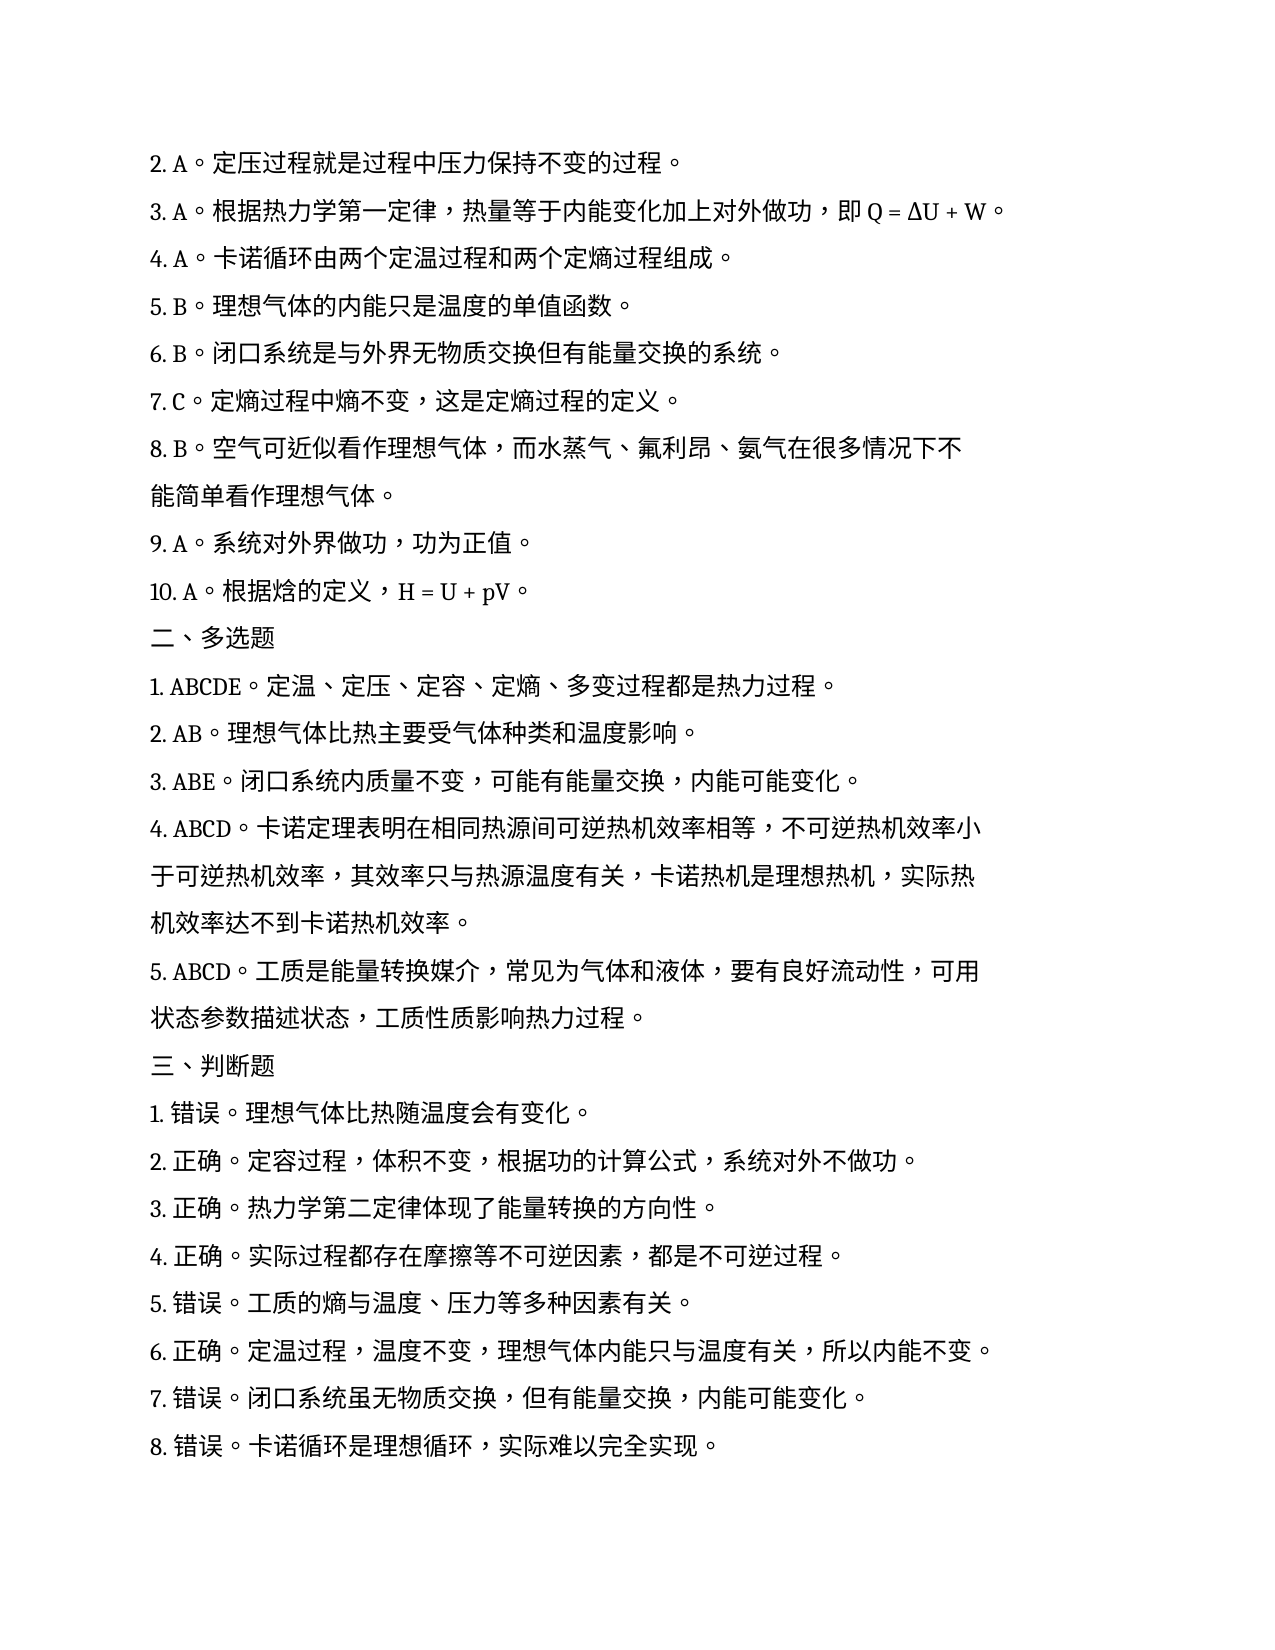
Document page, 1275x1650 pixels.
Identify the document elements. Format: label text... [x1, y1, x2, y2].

text 5. B。理想气体的内能只是温度的单值函数。 [150, 292, 1125, 321]
text 3. 正确。热力学第二定律体现了能量转换的方向性。 [150, 1195, 1125, 1224]
text 三、判断题 [150, 1052, 1125, 1081]
text 1. ABCDE。定温、定压、定容、定熵、多变过程都是热力过程。 [150, 672, 1125, 701]
text 5. 错误。工质的熵与温度、压力等多种因素有关。 [150, 1290, 1125, 1319]
text 6. B。闭口系统是与外界无物质交换但有能量交换的系统。 [150, 340, 1125, 369]
text 9. A。系统对外界做功，功为正值。 [150, 530, 1125, 559]
text 3. A。根据热力学第一定律，热量等于内能变化加上对外做功，即Q = ΔU + W。 [150, 197, 1125, 226]
text 机效率达不到卡诺热机效率。 [150, 910, 1125, 939]
text 5. ABCD。工质是能量转换媒介，常见为气体和液体，要有良好流动性，可用 [150, 957, 1125, 986]
text 二、多选题 [150, 625, 1125, 654]
text 4. A。卡诺循环由两个定温过程和两个定熵过程组成。 [150, 245, 1125, 274]
text 4. ABCD。卡诺定理表明在相同热源间可逆热机效率相等，不可逆热机效率小 [150, 815, 1125, 844]
text 7. C。定熵过程中熵不变，这是定熵过程的定义。 [150, 387, 1125, 416]
text 2. AB。理想气体比热主要受气体种类和温度影响。 [150, 720, 1125, 749]
text 状态参数描述状态，工质性质影响热力过程。 [150, 1005, 1125, 1034]
text 4. 正确。实际过程都存在摩擦等不可逆因素，都是不可逆过程。 [150, 1242, 1125, 1271]
text 10. A。根据焓的定义，H = U + pV。 [150, 577, 1125, 606]
text 3. ABE。闭口系统内质量不变，可能有能量交换，内能可能变化。 [150, 767, 1125, 796]
text 于可逆热机效率，其效率只与热源温度有关，卡诺热机是理想热机，实际热 [150, 862, 1125, 891]
text 2. 正确。定容过程，体积不变，根据功的计算公式，系统对外不做功。 [150, 1147, 1125, 1176]
text 1. 错误。理想气体比热随温度会有变化。 [150, 1100, 1125, 1129]
text 8. B。空气可近似看作理想气体，而水蒸气、氟利昂、氨气在很多情况下不 [150, 435, 1125, 464]
text 能简单看作理想气体。 [150, 482, 1125, 511]
text 8. 错误。卡诺循环是理想循环，实际难以完全实现。 [150, 1432, 1125, 1461]
text 7. 错误。闭口系统虽无物质交换，但有能量交换，内能可能变化。 [150, 1385, 1125, 1414]
text 6. 正确。定温过程，温度不变，理想气体内能只与温度有关，所以内能不变。 [150, 1337, 1125, 1366]
text 2. A。定压过程就是过程中压力保持不变的过程。 [150, 150, 1125, 179]
